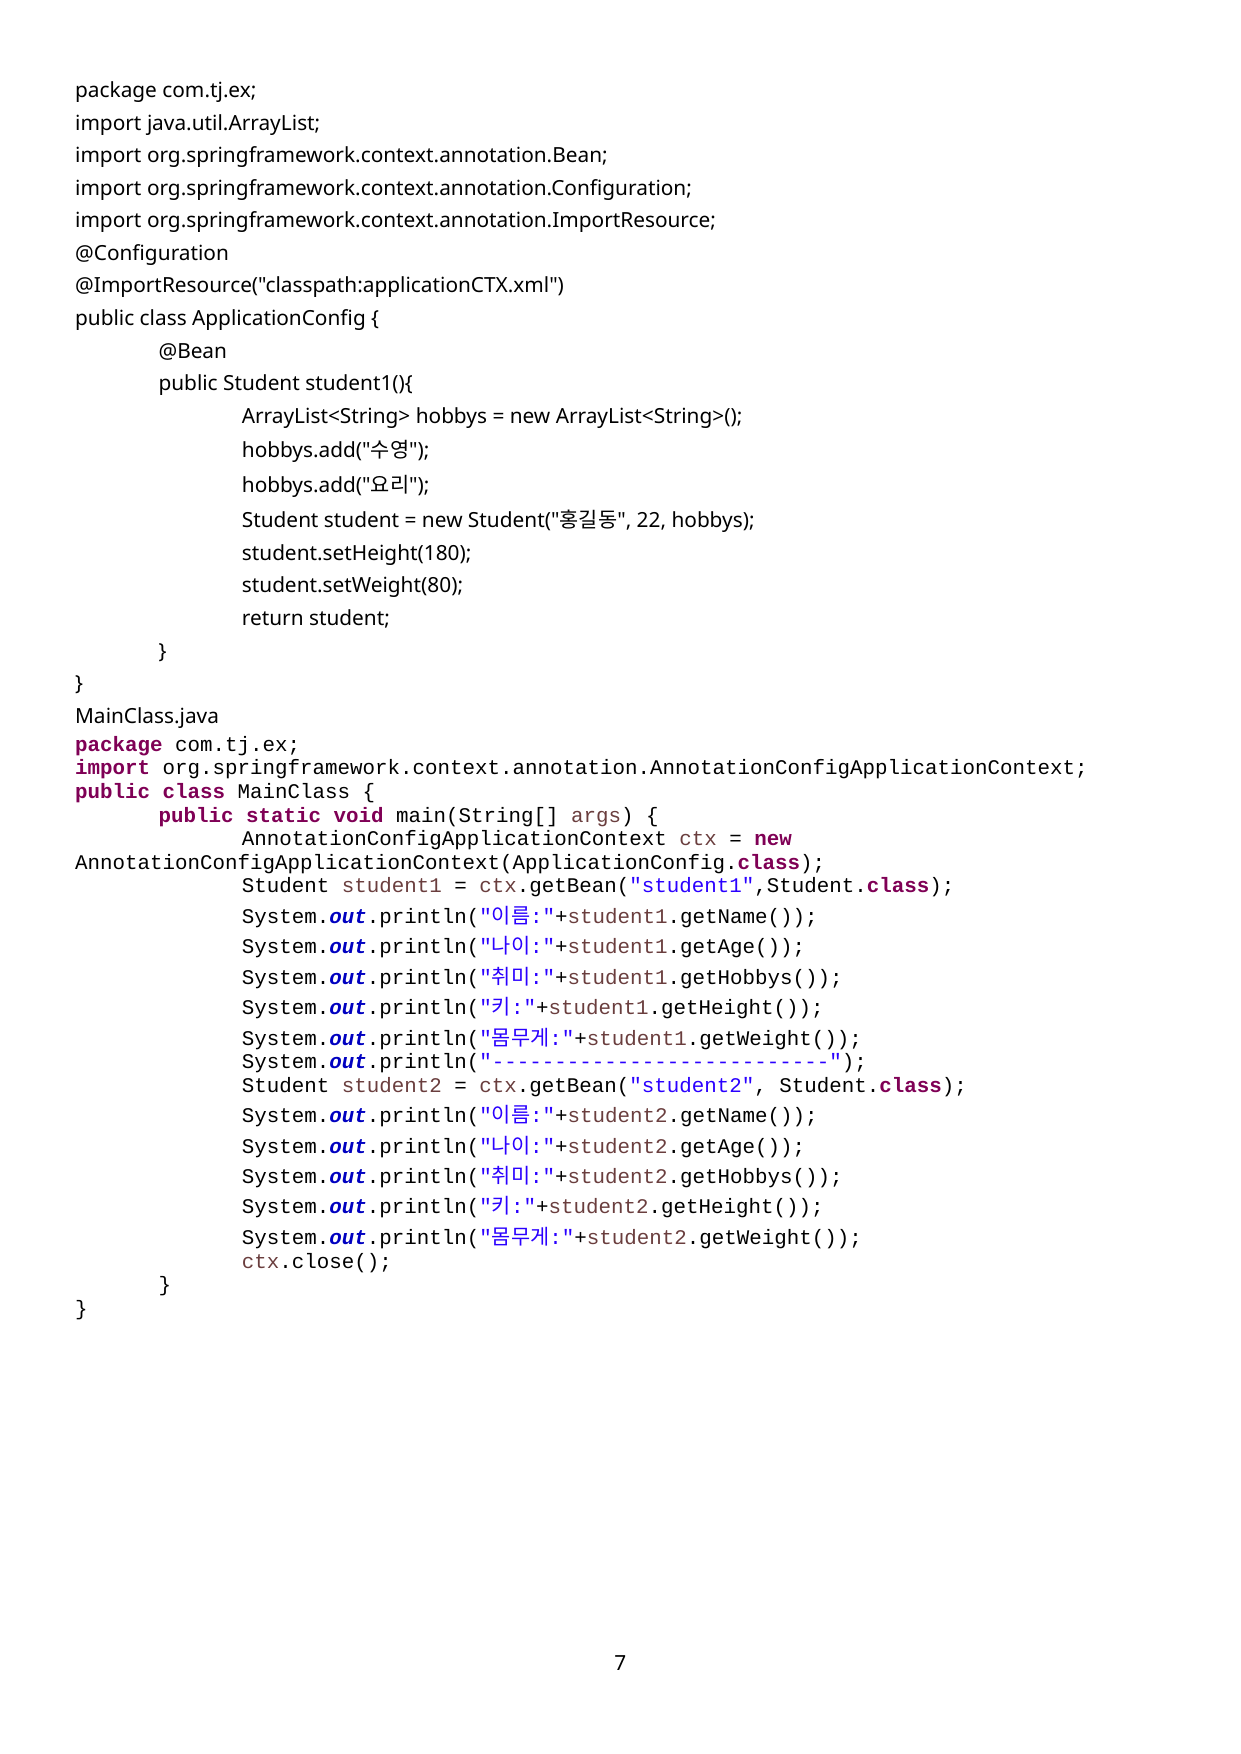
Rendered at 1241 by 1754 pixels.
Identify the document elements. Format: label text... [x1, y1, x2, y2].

text System.out.println("이름:"+student2.getName()); [75, 1098, 1165, 1129]
text Student student1 = ctx.getBean("student1",Student.class); [75, 876, 1165, 899]
text System.out.println("취미:"+student1.getHobbys()); [75, 960, 1165, 990]
text public class ApplicationConfig { [75, 303, 1165, 332]
text student.setHeight(180); [75, 538, 1165, 566]
text public static void main(String[] args) { [75, 804, 1165, 828]
text import org.springframework.context.annotation.AnnotationConfigApplicationContext; [75, 757, 1165, 781]
text @Bean [75, 336, 1165, 364]
text ctx.close(); [75, 1251, 1165, 1274]
text package com.tj.ex; [75, 734, 1165, 757]
text AnnotationConfigApplicationContext ctx = new AnnotationConfigApplicationContext(ApplicationConfig.class); [75, 828, 1165, 876]
text Student student = new Student("홍길동", 22, hobbys); [75, 503, 1165, 533]
text ArrayList<String> hobbys = new ArrayList<String>(); [75, 401, 1165, 429]
text System.out.println("몸무게:"+student1.getWeight()); [75, 1021, 1165, 1051]
text package com.tj.ex; [75, 75, 1165, 103]
text import java.util.ArrayList; [75, 108, 1165, 136]
text hobbys.add("수영"); [75, 434, 1165, 464]
text import org.springframework.context.annotation.Bean; [75, 140, 1165, 169]
text System.out.println("취미:"+student2.getHobbys()); [75, 1159, 1165, 1190]
text System.out.println("몸무게:"+student2.getWeight()); [75, 1220, 1165, 1251]
text Student student2 = ctx.getBean("student2", Student.class); [75, 1075, 1165, 1098]
text System.out.println("나이:"+student1.getAge()); [75, 929, 1165, 960]
text return student; [75, 603, 1165, 632]
text import org.springframework.context.annotation.Configuration; [75, 173, 1165, 201]
text } [75, 1274, 1165, 1298]
text System.out.println("이름:"+student1.getName()); [75, 899, 1165, 929]
text System.out.println("---------------------------"); [75, 1051, 1165, 1075]
text hobbys.add("요리"); [75, 468, 1165, 499]
text } [75, 636, 1165, 664]
text } [75, 668, 1165, 697]
text } [75, 1298, 1165, 1322]
text import org.springframework.context.annotation.ImportResource; [75, 205, 1165, 234]
text @Configuration [75, 238, 1165, 266]
text System.out.println("키:"+student2.getHeight()); [75, 1190, 1165, 1220]
text public class MainClass { [75, 781, 1165, 804]
text System.out.println("키:"+student1.getHeight()); [75, 990, 1165, 1021]
text public Student student1(){ [75, 368, 1165, 397]
text student.setWeight(80); [75, 571, 1165, 599]
text @ImportResource("classpath:applicationCTX.xml") [75, 271, 1165, 299]
text MainClass.java [75, 701, 1165, 729]
text System.out.println("나이:"+student2.getAge()); [75, 1129, 1165, 1159]
